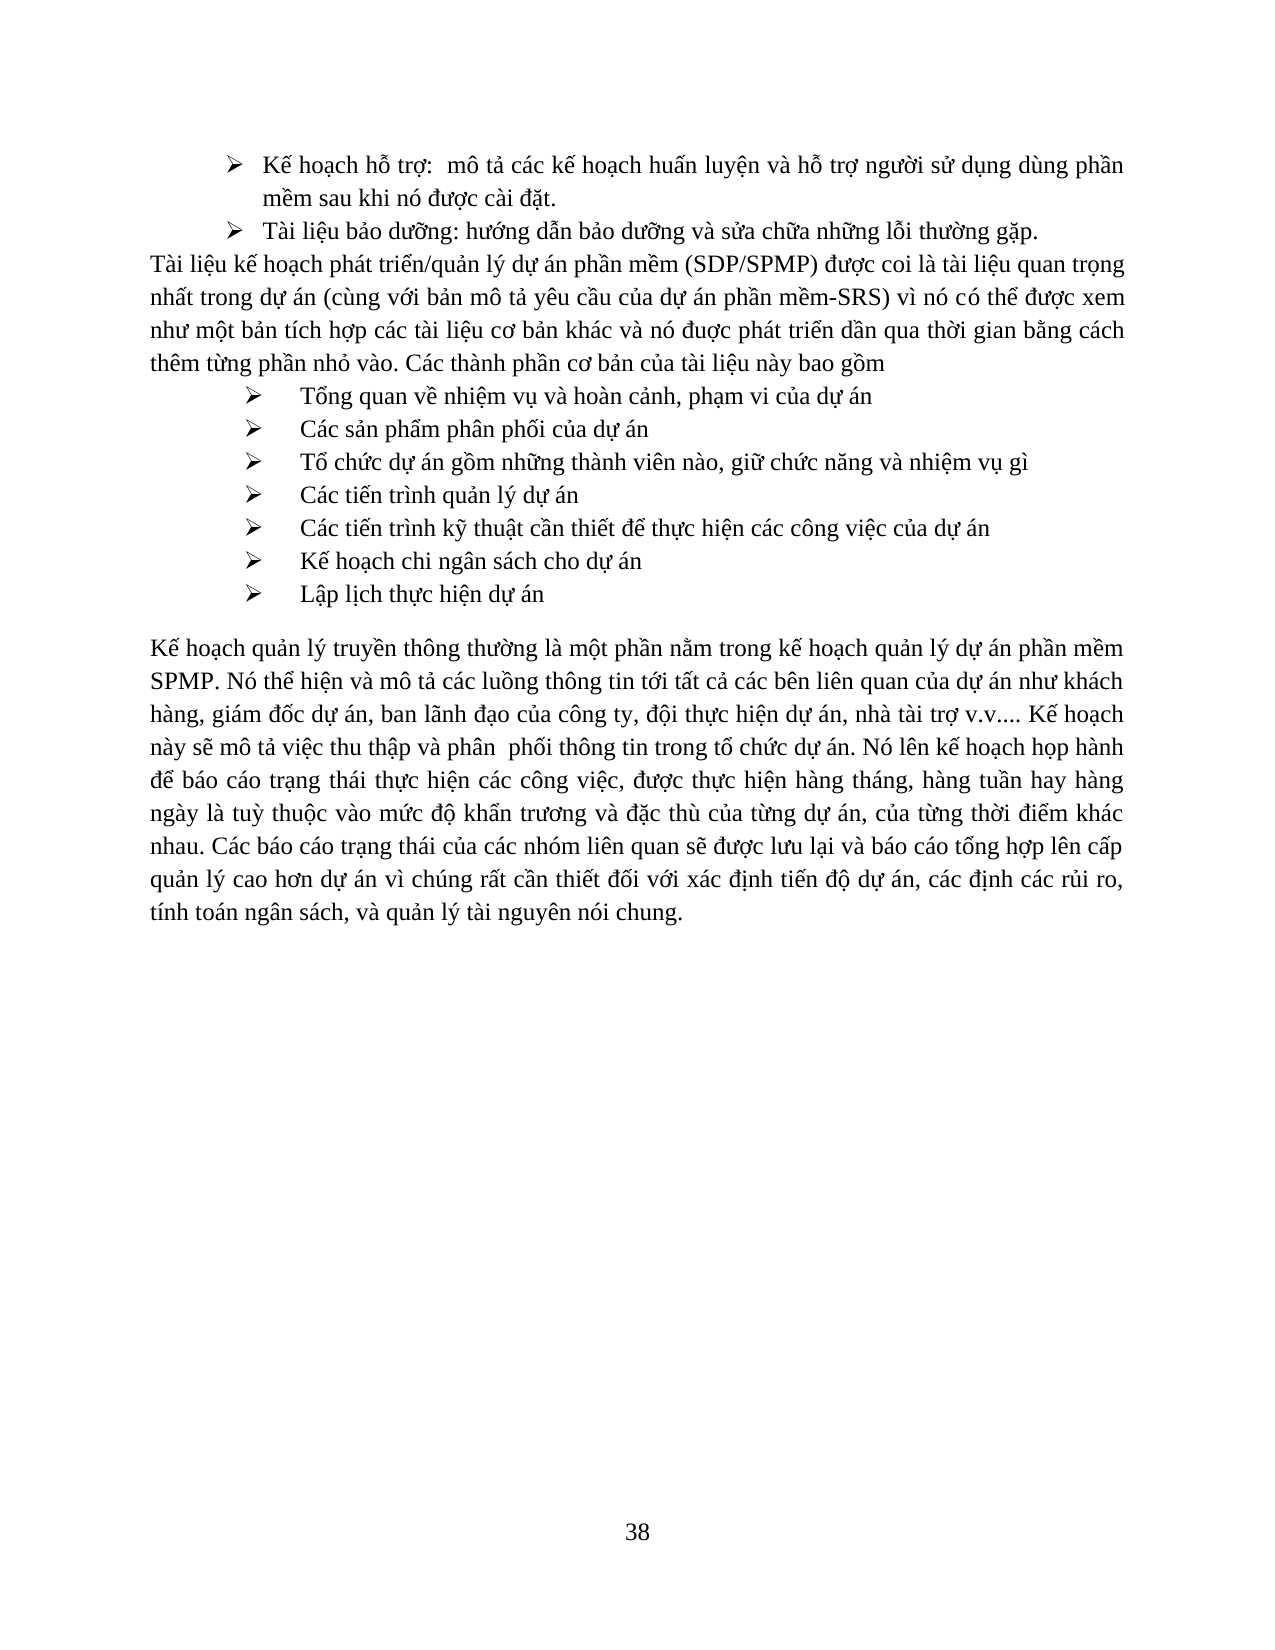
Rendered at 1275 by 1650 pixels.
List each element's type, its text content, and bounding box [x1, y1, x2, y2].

list Kế hoạch hỗ trợ: mô tả các kế hoạch huấn luyện và hỗ trợ người sử dụng dùng phần mềm sau khi nó được cài đặt. [225, 150, 1125, 212]
list Tổng quan về nhiệm vụ và hoàn cảnh, phạm vi của dự án [225, 381, 1125, 410]
list Các tiến trình kỹ thuật cần thiết để thực hiện các công việc của dự án [225, 513, 1125, 542]
list Các sản phẩm phân phối của dự án [225, 414, 1125, 443]
list Các tiến trình quản lý dự án [225, 480, 1125, 509]
list Tổ chức dự án gồm những thành viên nào, giữ chức năng và nhiệm vụ gì [225, 447, 1125, 476]
list Tài liệu kế hoạch phát triển/quản lý dự án phần mềm (SDP/SPMP) được coi là tài liệu quan trọng nhất trong dự án (cùng với bản mô tả yêu cầu của dự án phần mềm-SRS) vì nó có thể được xem như một bản tích hợp các tài liệu cơ bản khác và nó đuợc phát triển dần qua thời gian bằng cách thêm từng phần nhỏ vào. Các thành phần cơ bản của tài liệu này bao gồm [150, 249, 1125, 377]
list Tài liệu bảo dưỡng: hướng dẫn bảo dưỡng và sửa chữa những lỗi thường gặp. [225, 216, 1125, 245]
list Kế hoạch chi ngân sách cho dự án [225, 546, 1125, 575]
list Lập lịch thực hiện dự án [225, 579, 1125, 608]
text Kế hoạch quản lý truyền thông thường là một phần nằm trong kế hoạch quản lý dự án phần mềm SPMP. Nó thể hiện và mô tả các luồng thông tin tới tất cả các bên liên quan của dự án như khách hàng, giám đốc dự án, ban lãnh đạo của công ty, đội thực hiện dự án, nhà tài trợ v.v.... Kế hoạch này sẽ mô tả việc thu thập và phân phối thông tin trong tổ chức dự án. Nó lên kế hoạch họp hành để báo cáo trạng thái thực hiện các công việc, được thực hiện hàng tháng, hàng tuần hay hàng ngày là tuỳ thuộc vào mức độ khẩn trương và đặc thù của từng dự án, của từng thời điểm khác nhau. Các báo cáo trạng thái của các nhóm liên quan sẽ được lưu lại và báo cáo tổng hợp lên cấp quản lý cao hơn dự án vì chúng rất cần thiết đối với xác định tiến độ dự án, các định các rủi ro, tính toán ngân sách, và quản lý tài nguyên nói chung. [150, 633, 1125, 926]
